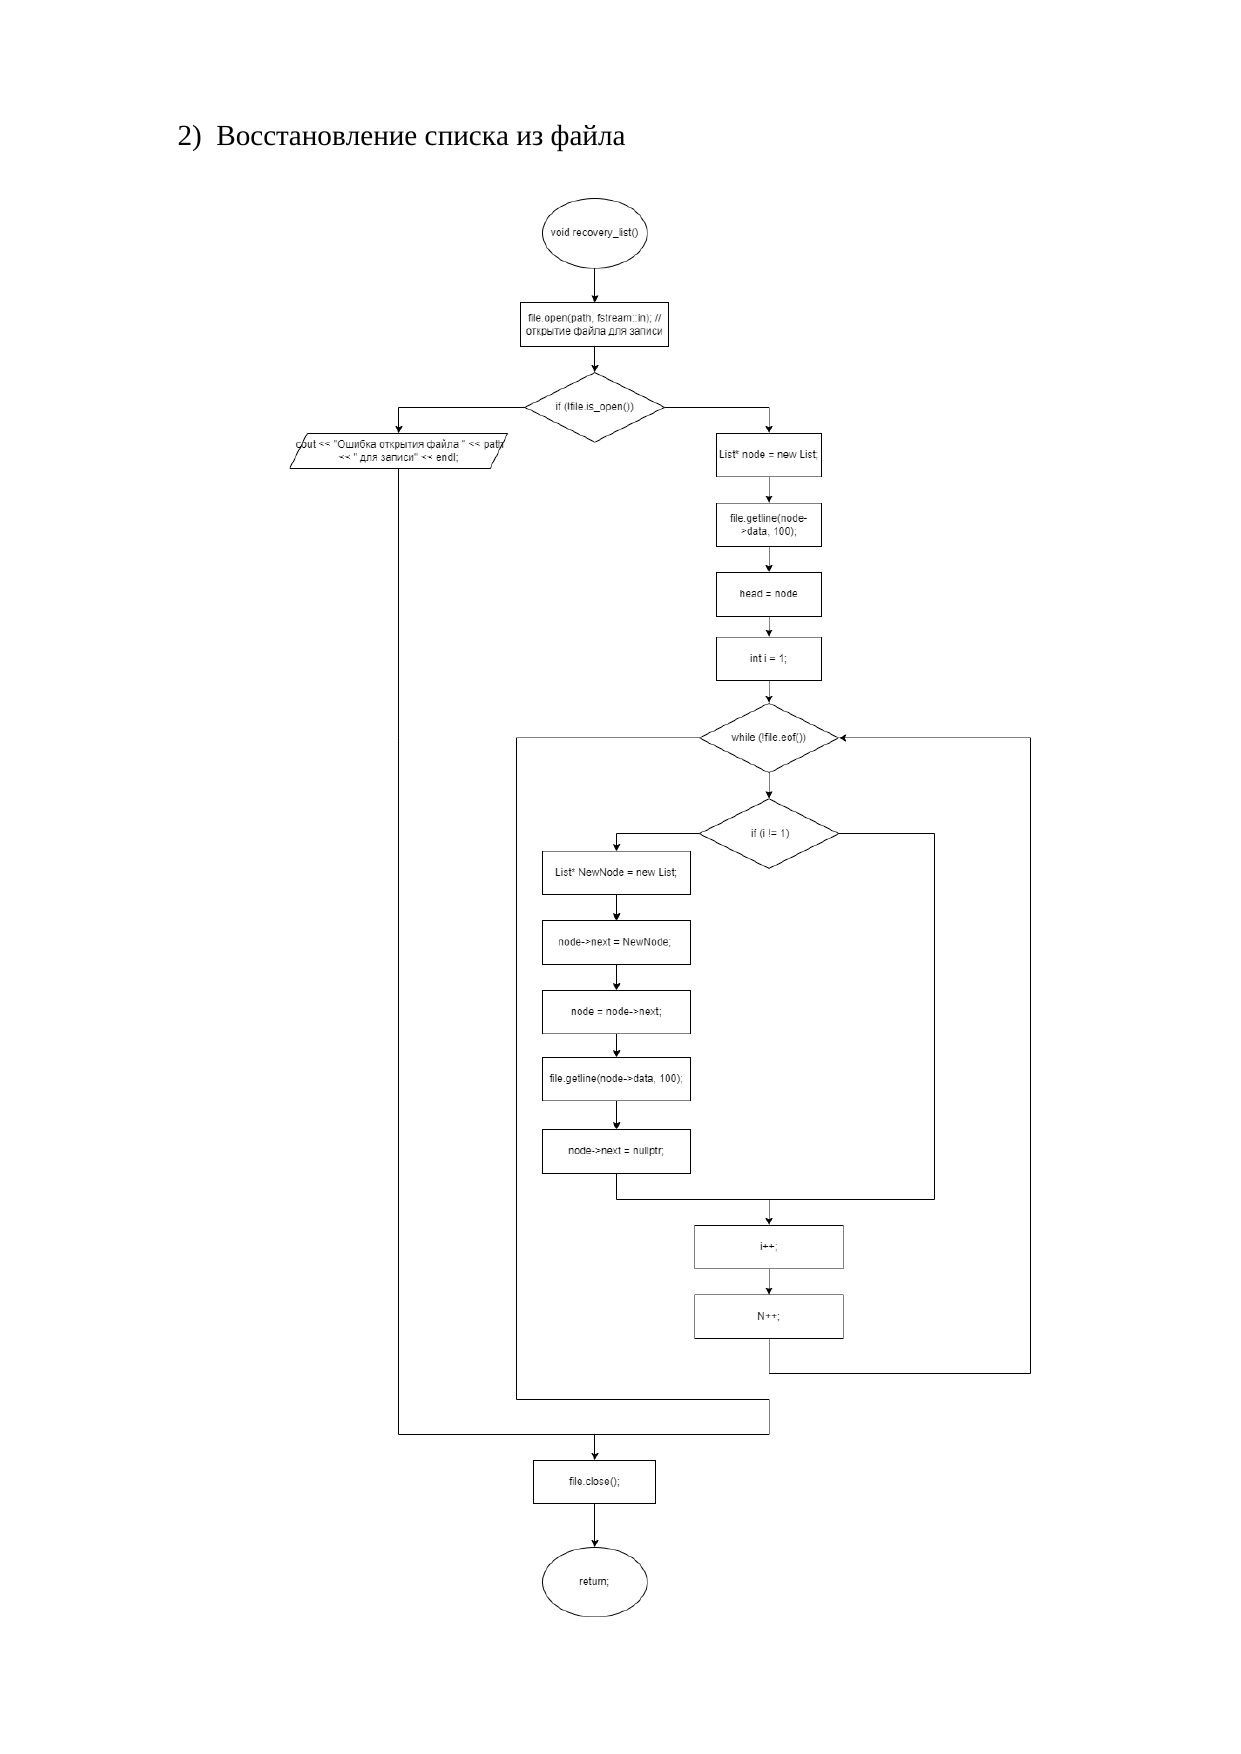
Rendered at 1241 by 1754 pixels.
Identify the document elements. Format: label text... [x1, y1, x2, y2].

picture [289, 177, 1040, 1617]
text 2) Восстановление списка из файла [177, 118, 1152, 152]
